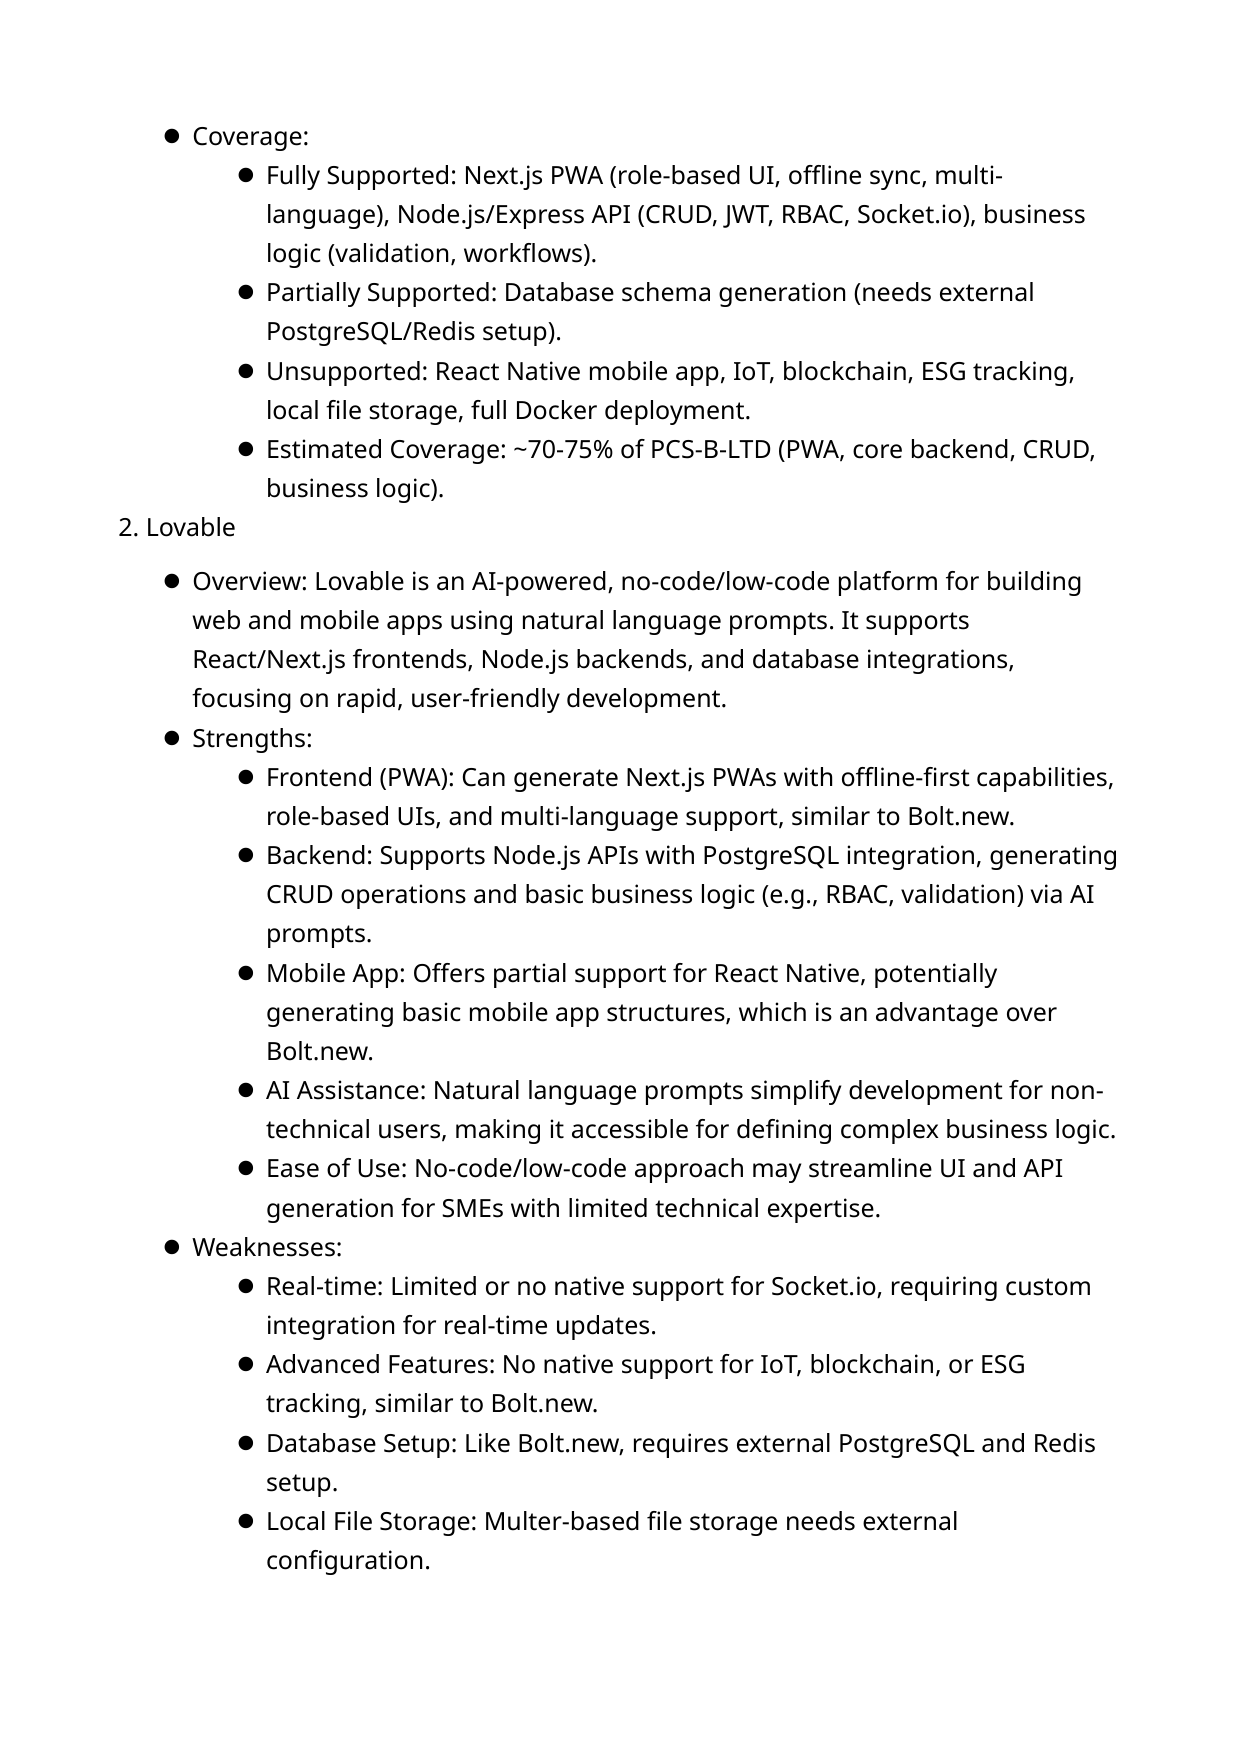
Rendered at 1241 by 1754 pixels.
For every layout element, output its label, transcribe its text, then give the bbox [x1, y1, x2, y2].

list Ease of Use: No-code/low-code approach may streamline UI and API generation for SMEs with limited technical expertise. [236, 1151, 1122, 1224]
list Fully Supported: Next.js PWA (role-based UI, offline sync, multi-language), Node.js/Express API (CRUD, JWT, RBAC, Socket.io), business logic (validation, workflows). [236, 157, 1122, 270]
list AI Assistance: Natural language prompts simplify development for non-technical users, making it accessible for defining complex business logic. [236, 1073, 1122, 1146]
list Overview: Lovable is an AI-powered, no-code/low-code platform for building web and mobile apps using natural language prompts. It supports React/Next.js frontends, Node.js backends, and database integrations, focusing on rapid, user-friendly development. [162, 563, 1122, 715]
list Database Setup: Like Bolt.new, requires external PostgreSQL and Redis setup. [236, 1425, 1122, 1498]
list Estimated Coverage: ~70-75% of PCS-B-LTD (PWA, core backend, CRUD, business logic). [236, 431, 1122, 505]
text 2. Lovable [118, 510, 1122, 544]
list Strengths: [162, 720, 1122, 754]
list Frontend (PWA): Can generate Next.js PWAs with offline-first capabilities, role-based UIs, and multi-language support, similar to Bolt.new. [236, 759, 1122, 833]
list Backend: Supports Node.js APIs with PostgreSQL integration, generating CRUD operations and basic business logic (e.g., RBAC, validation) via AI prompts. [236, 838, 1122, 950]
list Advanced Features: No native support for IoT, blockchain, or ESG tracking, similar to Bolt.new. [236, 1347, 1122, 1420]
list Unsupported: React Native mobile app, IoT, blockchain, ESG tracking, local file storage, full Docker deployment. [236, 353, 1122, 426]
list Real-time: Limited or no native support for Socket.io, requiring custom integration for real-time updates. [236, 1268, 1122, 1342]
list Local File Storage: Multer-based file storage needs external configuration. [236, 1503, 1122, 1577]
list Coverage: [162, 118, 1122, 152]
list Partially Supported: Database schema generation (needs external PostgreSQL/Redis setup). [236, 275, 1122, 348]
list Mobile App: Offers partial support for React Native, potentially generating basic mobile app structures, which is an advantage over Bolt.new. [236, 955, 1122, 1068]
list Weaknesses: [162, 1229, 1122, 1263]
